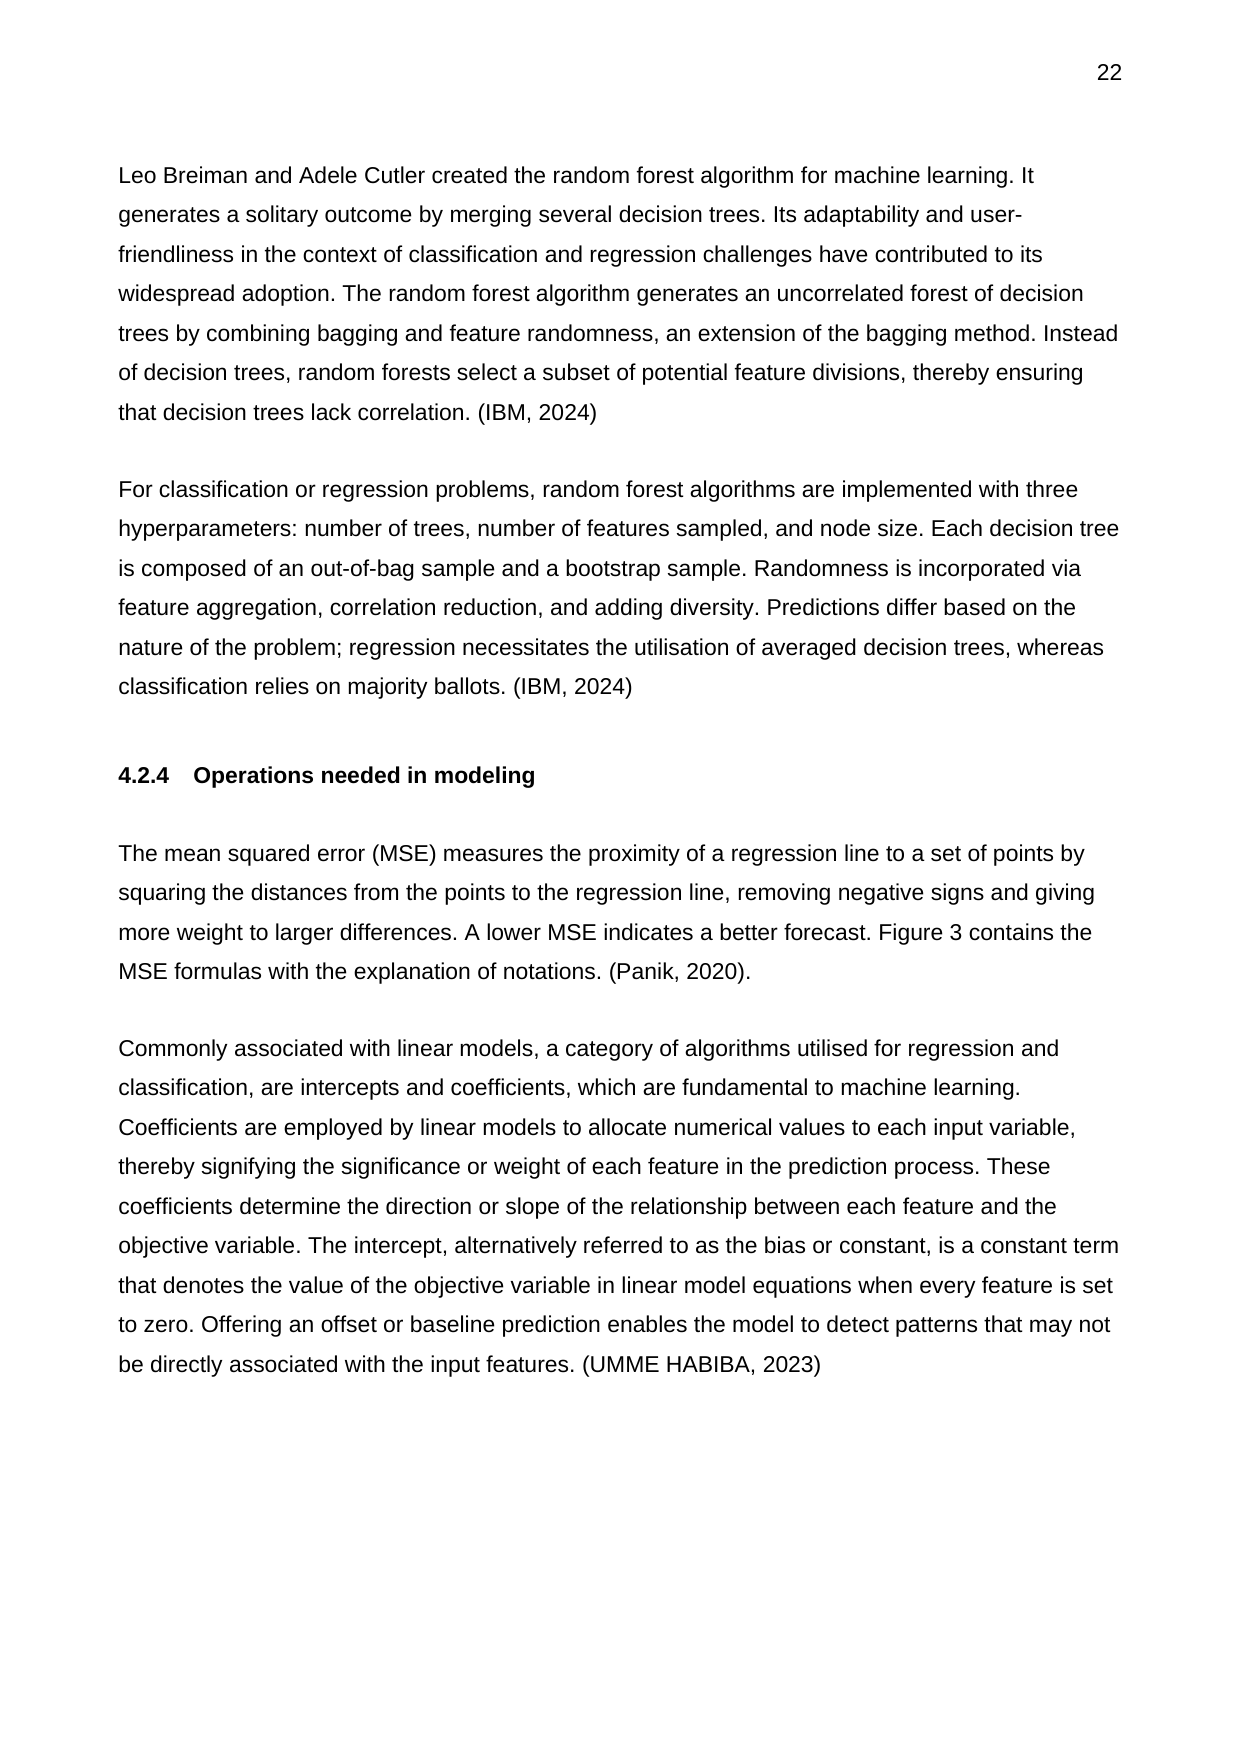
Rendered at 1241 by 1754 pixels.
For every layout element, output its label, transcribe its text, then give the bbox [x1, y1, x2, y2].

text Leo Breiman and Adele Cutler created the random forest algorithm for machine learning. It generates a solitary outcome by merging several decision trees. Its adaptability and user-friendliness in the context of classification and regression challenges have contributed to its widespread adoption. The random forest algorithm generates an uncorrelated forest of decision trees by combining bagging and feature randomness, an extension of the bagging method. Instead of decision trees, random forests select a subset of potential feature divisions, thereby ensuring that decision trees lack correlation. (IBM, 2024) [118, 162, 1122, 425]
text For classification or regression problems, random forest algorithms are implemented with three hyperparameters: number of trees, number of features sampled, and node size. Each decision tree is composed of an out-of-bag sample and a bootstrap sample. Randomness is incorporated via feature aggregation, correlation reduction, and adding diversity. Predictions differ based on the nature of the problem; regression necessitates the utilisation of averaged decision trees, whereas classification relies on majority ballots. (IBM, 2024) [118, 476, 1122, 699]
text Commonly associated with linear models, a category of algorithms utilised for regression and classification, are intercepts and coefficients, which are fundamental to machine learning. Coefficients are employed by linear models to allocate numerical values to each input variable, thereby signifying the significance or weight of each feature in the prediction process. These coefficients determine the direction or slope of the relationship between each feature and the objective variable. The intercept, alternatively referred to as the bias or constant, is a constant term that denotes the value of the objective variable in linear model equations when every feature is set to zero. Offering an offset or baseline prediction enables the model to detect patterns that may not be directly associated with the input features. (UMME HABIBA, 2023) [118, 1035, 1122, 1377]
text The mean squared error (MSE) measures the proximity of a regression line to a set of points by squaring the distances from the points to the regression line, removing negative signs and giving more weight to larger differences. A lower MSE indicates a better forecast. Figure 3 contains the MSE formulas with the explanation of notations. (Panik, 2020). [118, 839, 1122, 984]
subtitle Operations needed in modeling [118, 762, 1122, 789]
